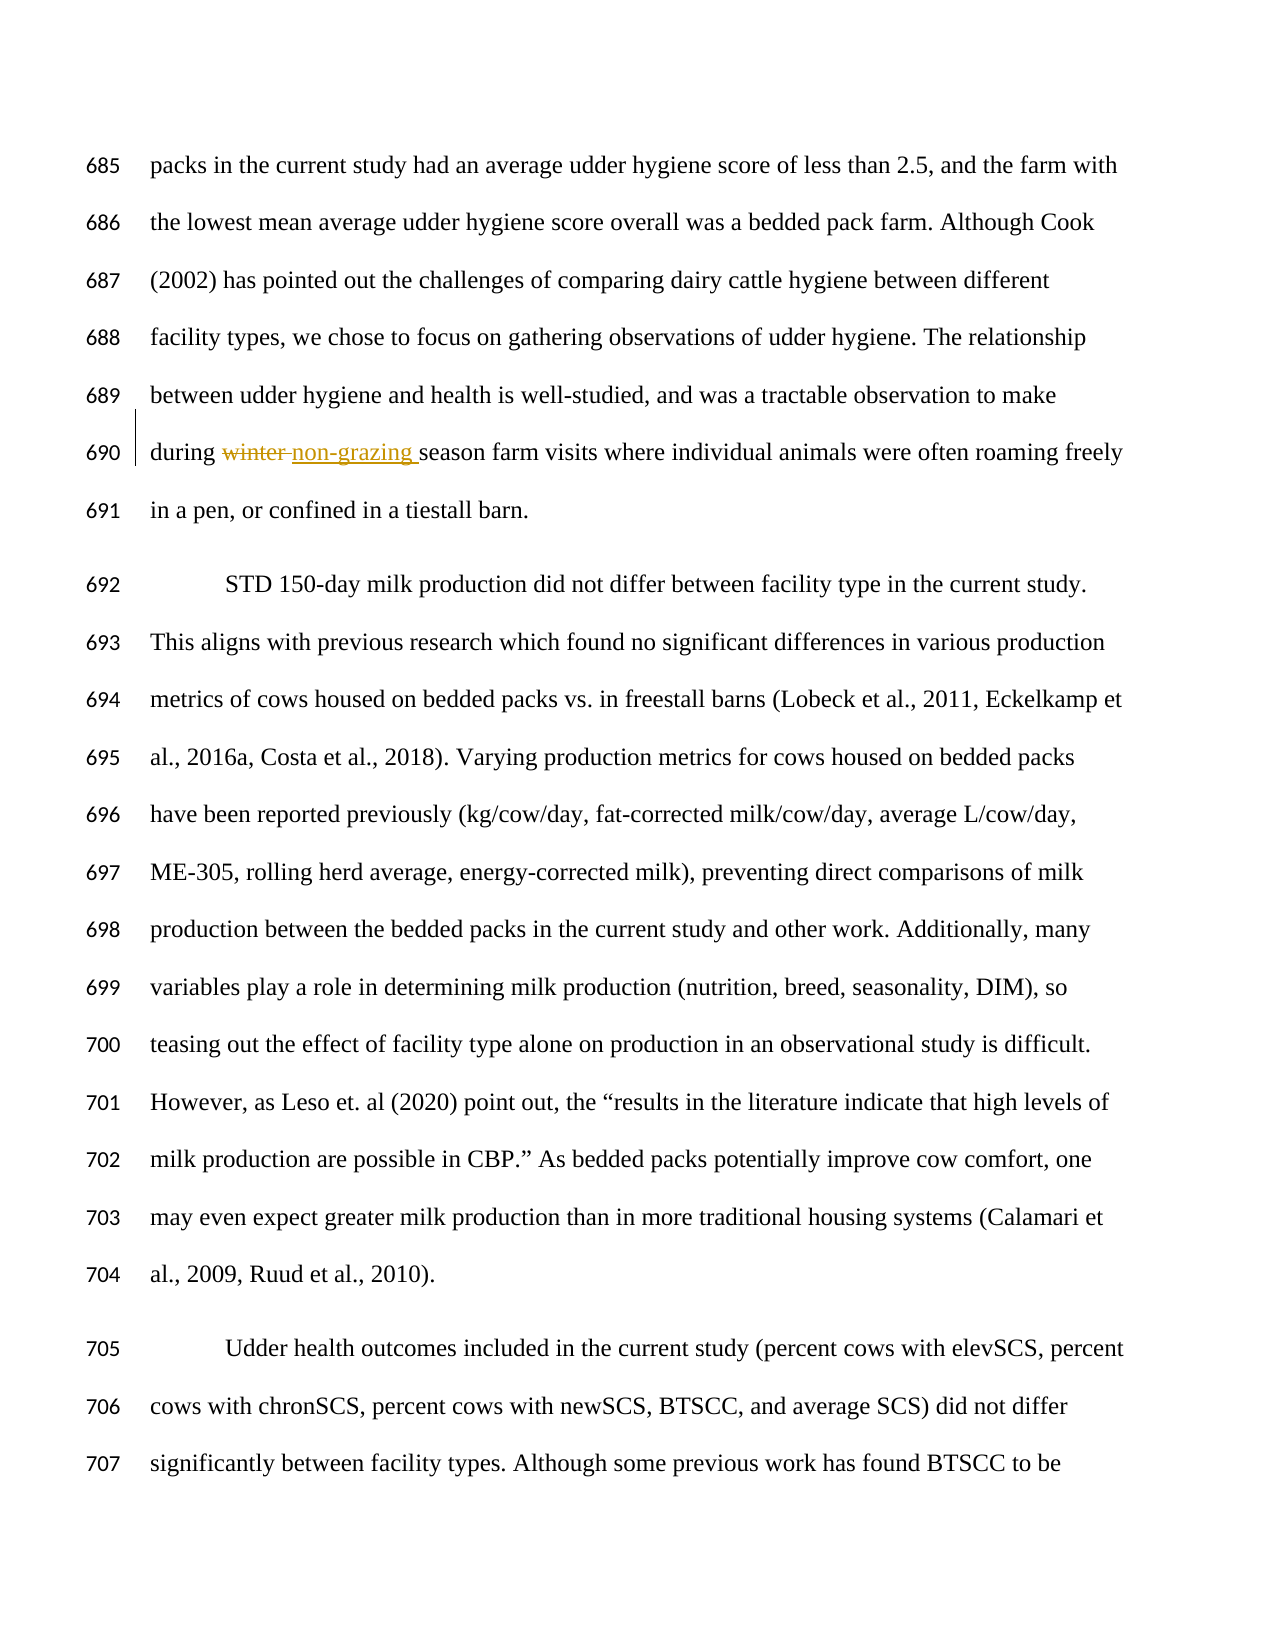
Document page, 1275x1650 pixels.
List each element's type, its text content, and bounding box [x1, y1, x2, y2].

text STD 150-day milk production did not differ between facility type in the current study. This aligns with previous research which found no significant differences in various production metrics of cows housed on bedded packs vs. in freestall barns (Lobeck et al., 2011, Eckelkamp et al., 2016a, Costa et al., 2018). Varying production metrics for cows housed on bedded packs have been reported previously (kg/cow/day, fat-corrected milk/cow/day, average L/cow/day, ME-305, rolling herd average, energy-corrected milk), preventing direct comparisons of milk production between the bedded packs in the current study and other work. Additionally, many variables play a role in determining milk production (nutrition, breed, seasonality, DIM), so teasing out the effect of facility type alone on production in an observational study is difficult. However, as Leso et. al (2020) point out, the “results in the literature indicate that high levels of milk production are possible in CBP.” As bedded packs potentially improve cow comfort, one may even expect greater milk production than in more traditional housing systems (Calamari et al., 2009, Ruud et al., 2010). [150, 569, 1125, 1288]
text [150, 150, 1125, 524]
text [150, 1333, 1125, 1477]
